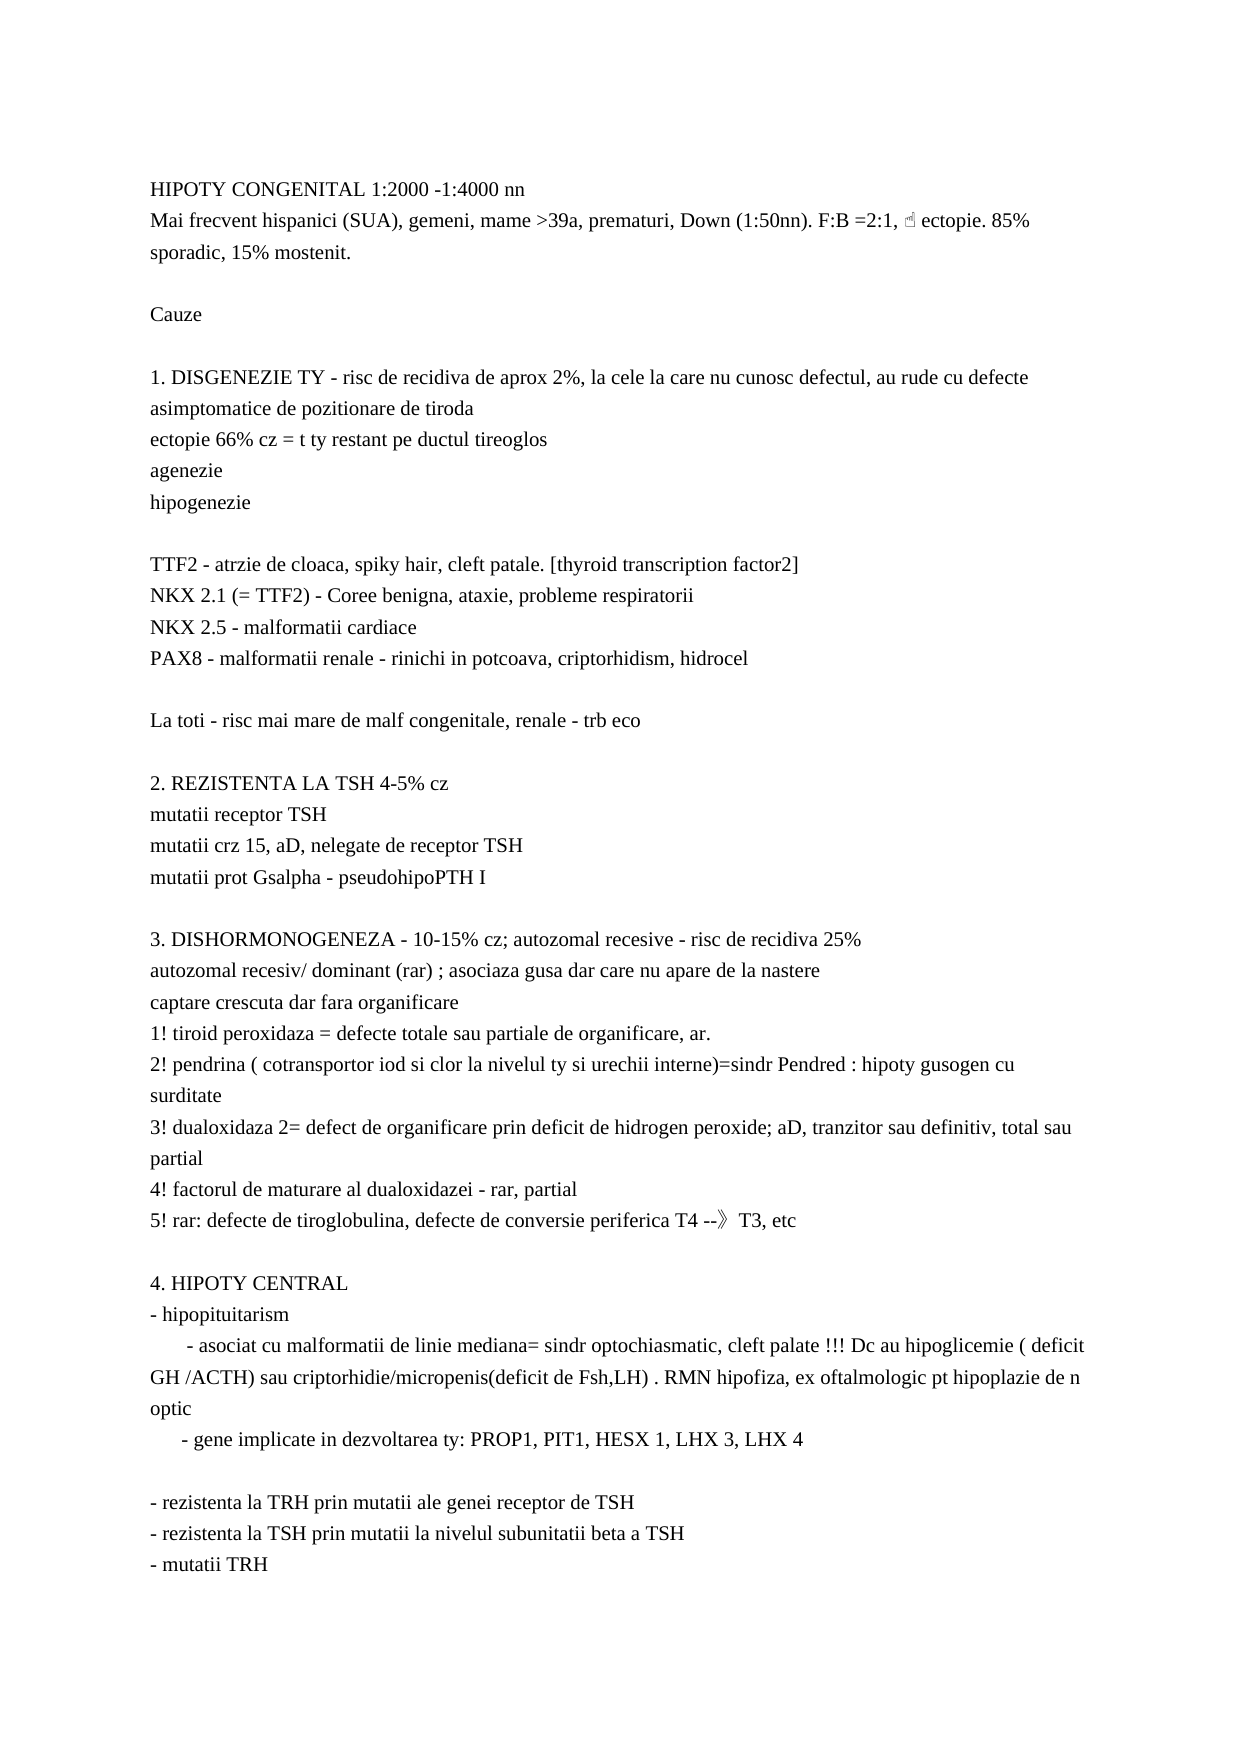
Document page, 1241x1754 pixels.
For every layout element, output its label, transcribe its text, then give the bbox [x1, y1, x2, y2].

text 4! factorul de maturare al dualoxidazei - rar, partial [150, 1177, 1090, 1201]
text 3! dualoxidaza 2= defect de organificare prin deficit de hidrogen peroxide; aD, tranzitor sau definitiv, total sau partial [150, 1115, 1090, 1170]
text - mutatii TRH [150, 1552, 1090, 1576]
text - gene implicate in dezvoltarea ty: PROP1, PIT1, HESX 1, LHX 3, LHX 4 [150, 1427, 1090, 1451]
text 5! rar: defecte de tiroglobulina, defecte de conversie periferica T4 --》T3, etc [150, 1208, 1090, 1232]
text 2! pendrina ( cotransportor iod si clor la nivelul ty si urechii interne)=sindr Pendred : hipoty gusogen cu surditate [150, 1052, 1090, 1107]
text - hipopituitarism [150, 1302, 1090, 1326]
text 1. DISGENEZIE TY - risc de recidiva de aprox 2%, la cele la care nu cunosc defectul, au rude cu defecte asimptomatice de pozitionare de tiroda [150, 365, 1090, 420]
text NKX 2.5 - malformatii cardiace [150, 615, 1090, 639]
text hipogenezie [150, 490, 1090, 514]
text Cauze [150, 302, 1090, 326]
text PAX8 - malformatii renale - rinichi in potcoava, criptorhidism, hidrocel [150, 646, 1090, 670]
text 4. HIPOTY CENTRAL [150, 1271, 1090, 1295]
text TTF2 - atrzie de cloaca, spiky hair, cleft patale. [thyroid transcription factor2] [150, 552, 1090, 576]
text HIPOTY CONGENITAL 1:2000 -1:4000 nn [150, 177, 1090, 201]
text 3. DISHORMONOGENEZA - 10-15% cz; autozomal recesive - risc de recidiva 25% [150, 927, 1090, 951]
text captare crescuta dar fara organificare [150, 990, 1090, 1014]
text Mai frecvent hispanici (SUA), gemeni, mame >39a, prematuri, Down (1:50nn). F:B =2:1, ☝ ectopie. 85% sporadic, 15% mostenit. [150, 208, 1090, 264]
text - rezistenta la TSH prin mutatii la nivelul subunitatii beta a TSH [150, 1521, 1090, 1545]
text - asociat cu malformatii de linie mediana= sindr optochiasmatic, cleft palate !!! Dc au hipoglicemie ( deficit GH /ACTH) sau criptorhidie/micropenis(deficit de Fsh,LH) . RMN hipofiza, ex oftalmologic pt hipoplazie de n optic [150, 1333, 1090, 1420]
text ectopie 66% cz = t ty restant pe ductul tireoglos [150, 427, 1090, 451]
text mutatii crz 15, aD, nelegate de receptor TSH [150, 833, 1090, 857]
text NKX 2.1 (= TTF2) - Coree benigna, ataxie, probleme respiratorii [150, 583, 1090, 607]
text La toti - risc mai mare de malf congenitale, renale - trb eco [150, 708, 1090, 732]
text mutatii prot Gsalpha - pseudohipoPTH I [150, 865, 1090, 889]
text autozomal recesiv/ dominant (rar) ; asociaza gusa dar care nu apare de la nastere [150, 958, 1090, 982]
text - rezistenta la TRH prin mutatii ale genei receptor de TSH [150, 1490, 1090, 1514]
text mutatii receptor TSH [150, 802, 1090, 826]
text 1! tiroid peroxidaza = defecte totale sau partiale de organificare, ar. [150, 1021, 1090, 1045]
text 2. REZISTENTA LA TSH 4-5% cz [150, 771, 1090, 795]
text agenezie [150, 458, 1090, 482]
